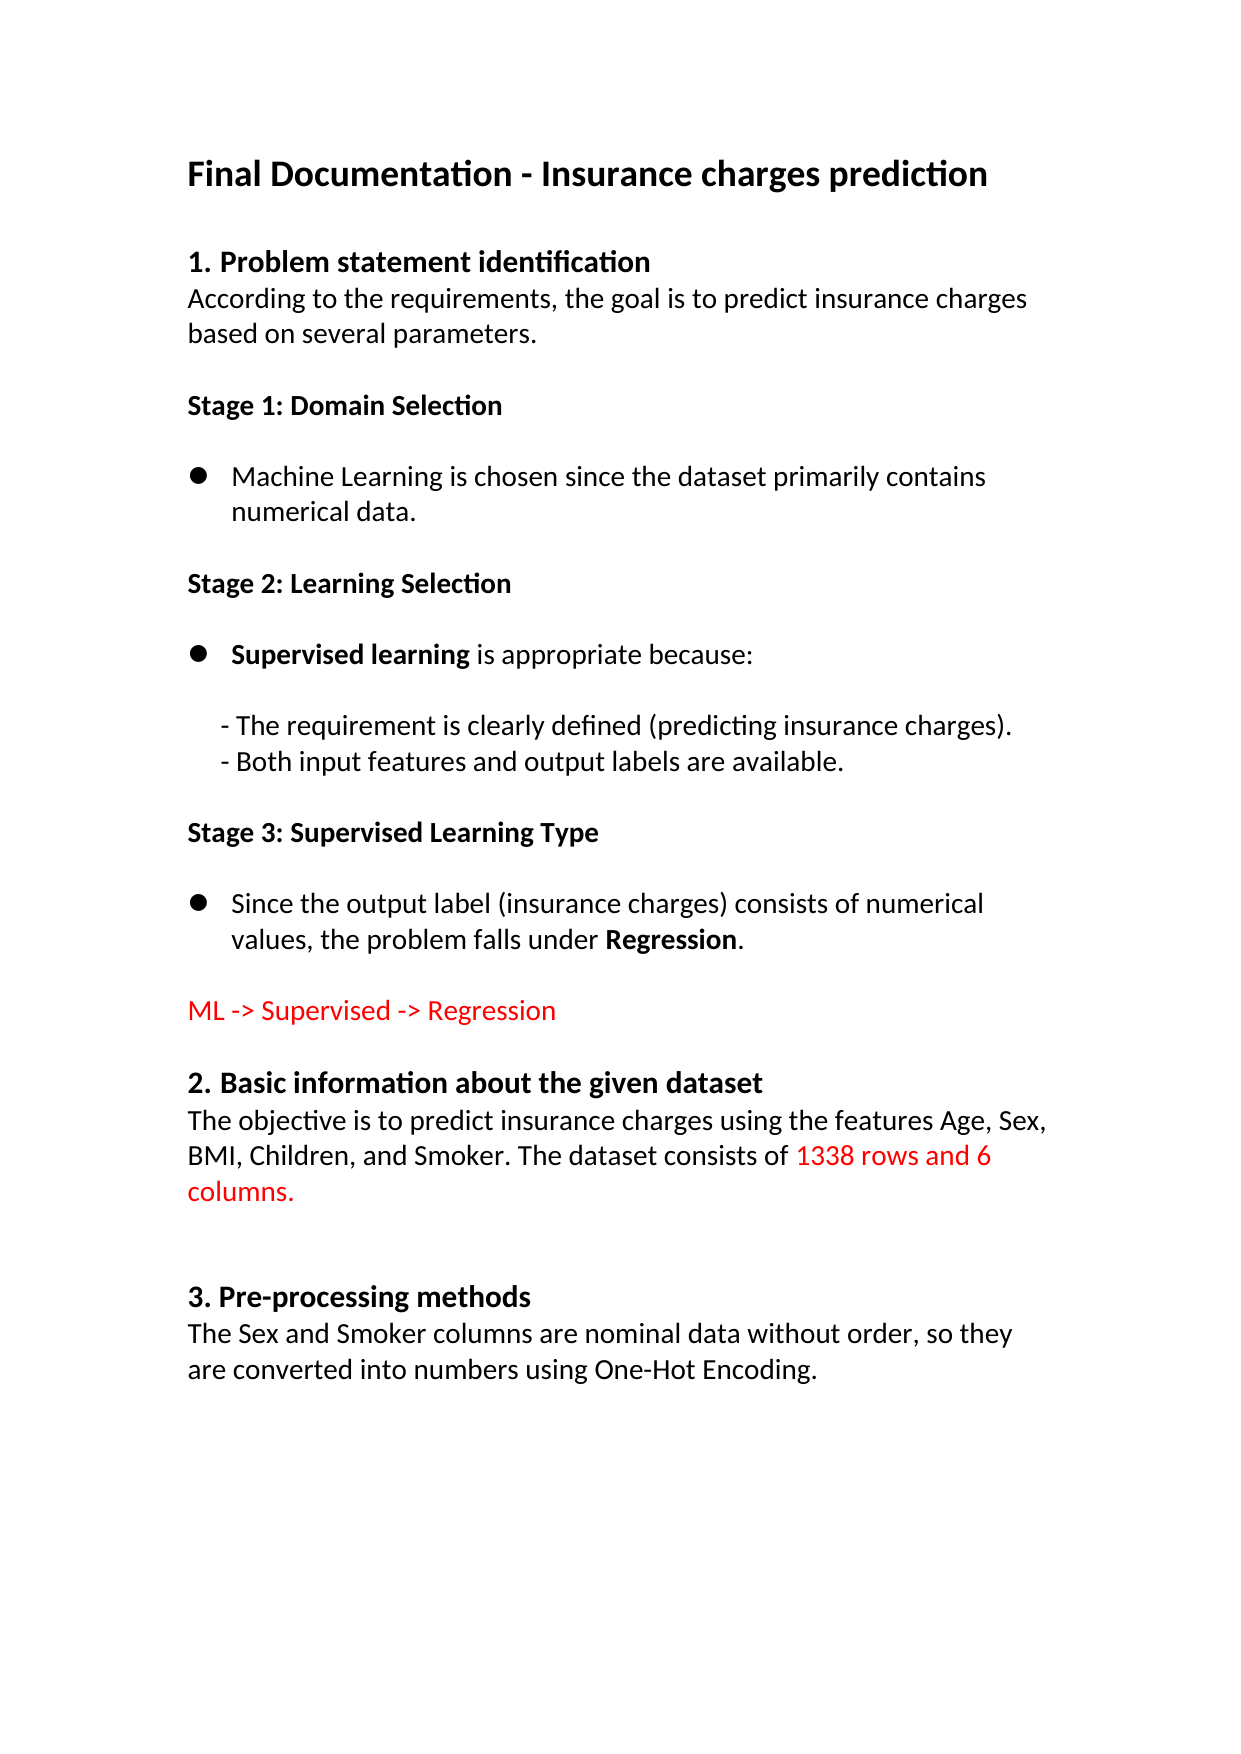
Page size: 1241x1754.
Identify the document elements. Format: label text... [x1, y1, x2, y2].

list ML -> Supervised -> Regression [187, 992, 1053, 1028]
list Since the output label (insurance charges) consists of numerical values, the problem falls under Regression. [187, 885, 1053, 957]
list Basic information about the given dataset [187, 1063, 1053, 1102]
list Machine Learning is chosen since the dataset primarily contains numerical data. [187, 458, 1053, 529]
list Problem statement identification [187, 242, 1053, 280]
list Stage 3: Supervised Learning Type [187, 814, 1053, 850]
list According to the requirements, the goal is to predict insurance charges based on several parameters. [187, 280, 1053, 351]
list - The requirement is clearly defined (predicting insurance charges). [187, 707, 1053, 743]
list Stage 2: Learning Selection [187, 565, 1053, 600]
list - Both input features and output labels are available. [187, 743, 1053, 778]
list Supervised learning is appropriate because: [187, 636, 1053, 672]
text 3. Pre-processing methods The Sex and Smoker columns are nominal data without order, so they are converted into numbers using One-Hot Encoding. [187, 1241, 1053, 1386]
list Stage 1: Domain Selection [187, 351, 1053, 422]
text The objective is to predict insurance charges using the features Age, Sex, BMI, Children, and Smoker. The dataset consists of 1338 rows and 6 columns. [295, 1102, 1053, 1208]
text Final Documentation - Insurance charges prediction [187, 150, 1053, 196]
